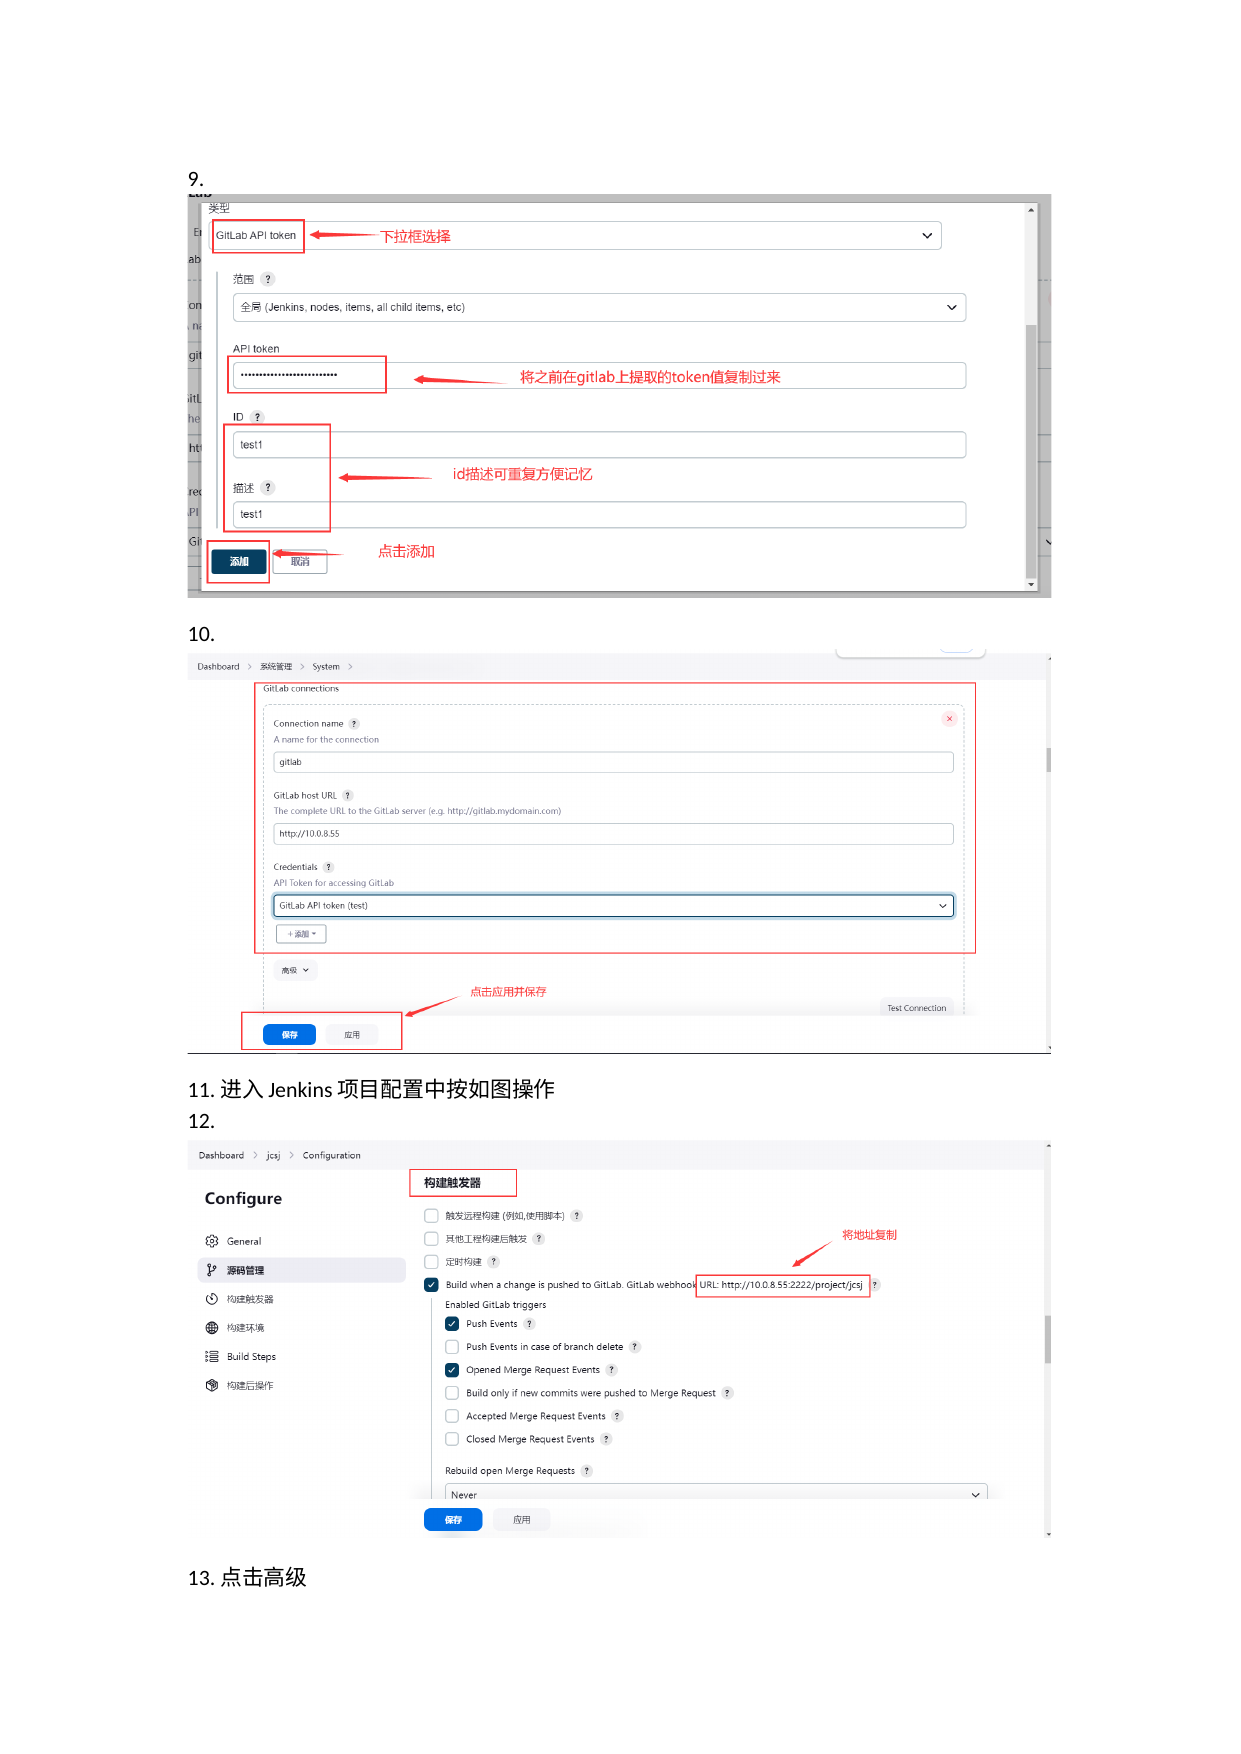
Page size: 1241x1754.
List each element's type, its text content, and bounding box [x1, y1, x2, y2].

list 进入Jenkins项目配置中按如图操作 [187, 1072, 1053, 1104]
picture [187, 1137, 1051, 1538]
list 点击高级 [187, 1559, 1053, 1592]
picture [187, 649, 1051, 1054]
picture [187, 194, 1052, 598]
